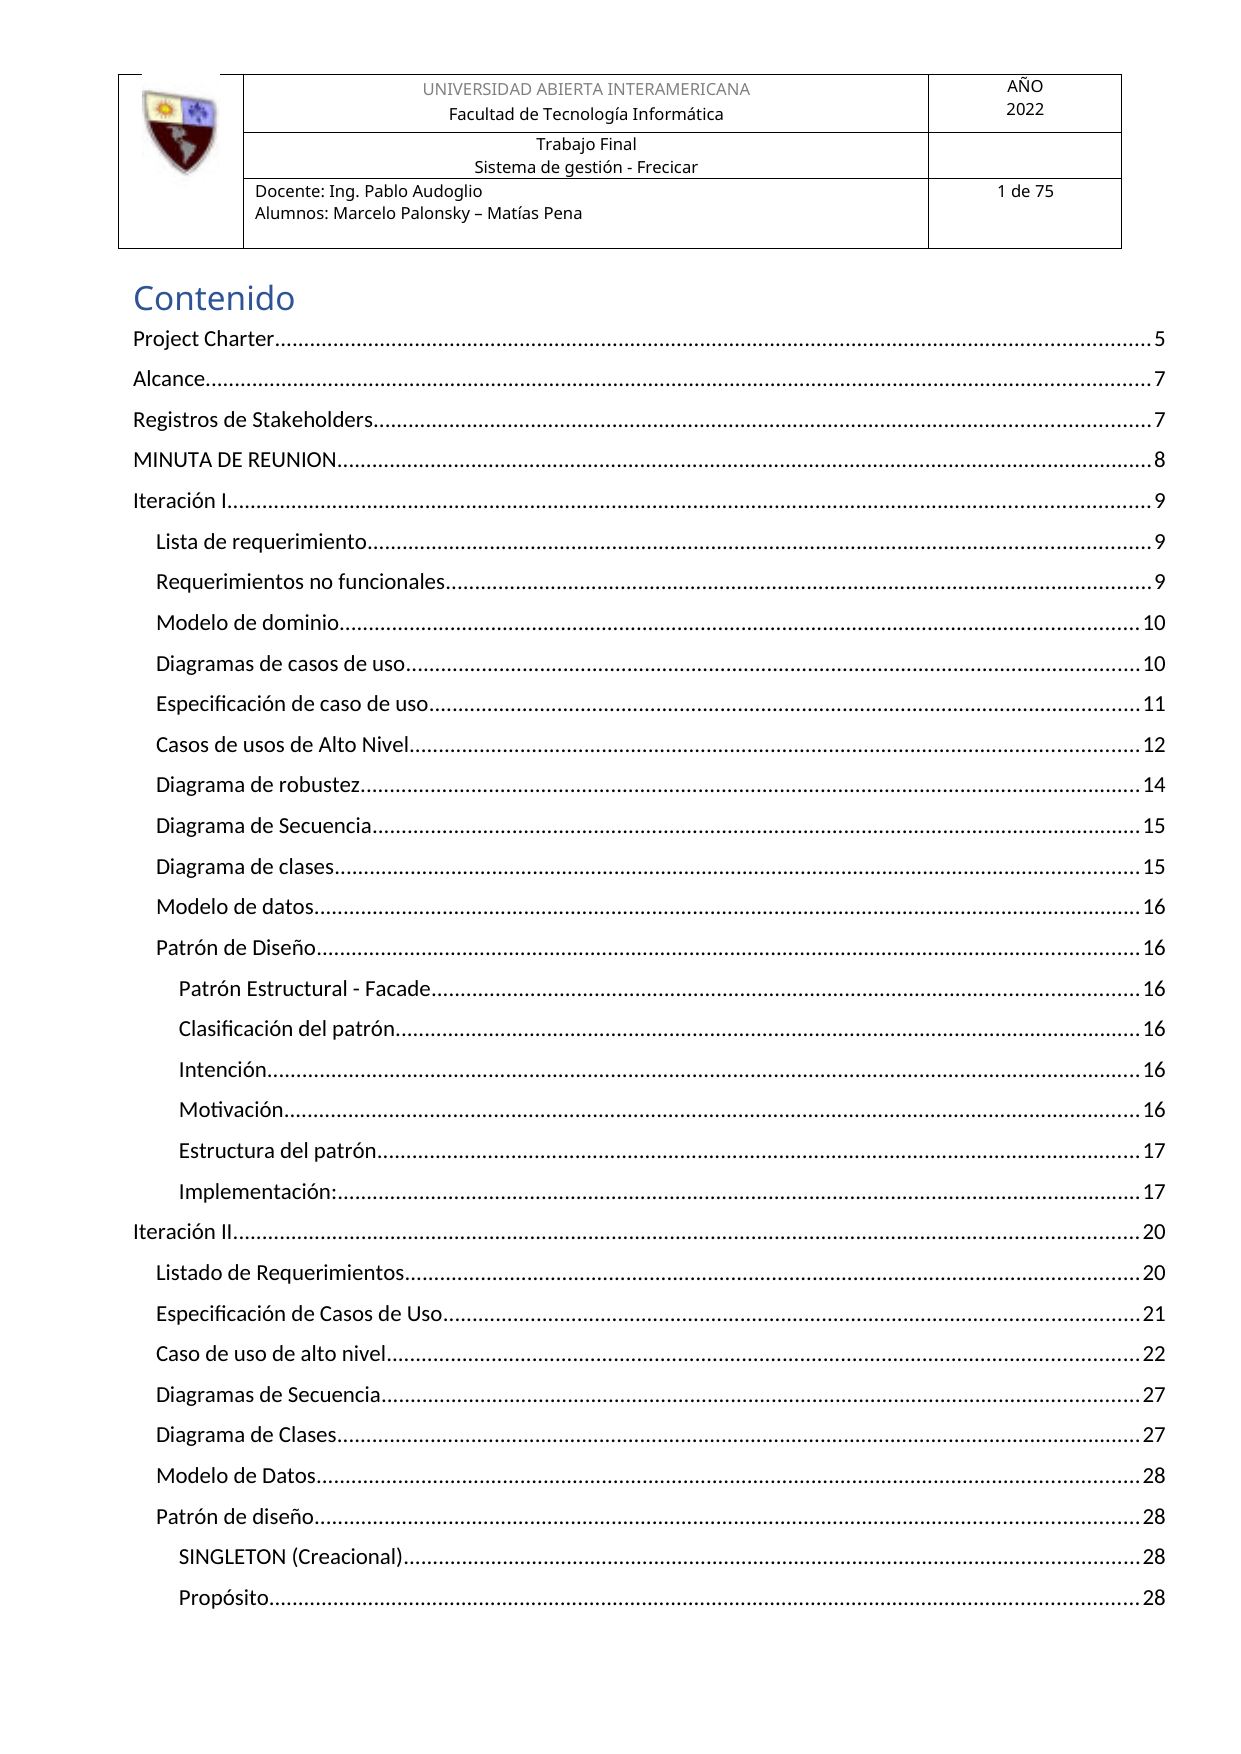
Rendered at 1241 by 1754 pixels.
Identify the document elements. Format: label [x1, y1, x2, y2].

picture [141, 74, 220, 187]
